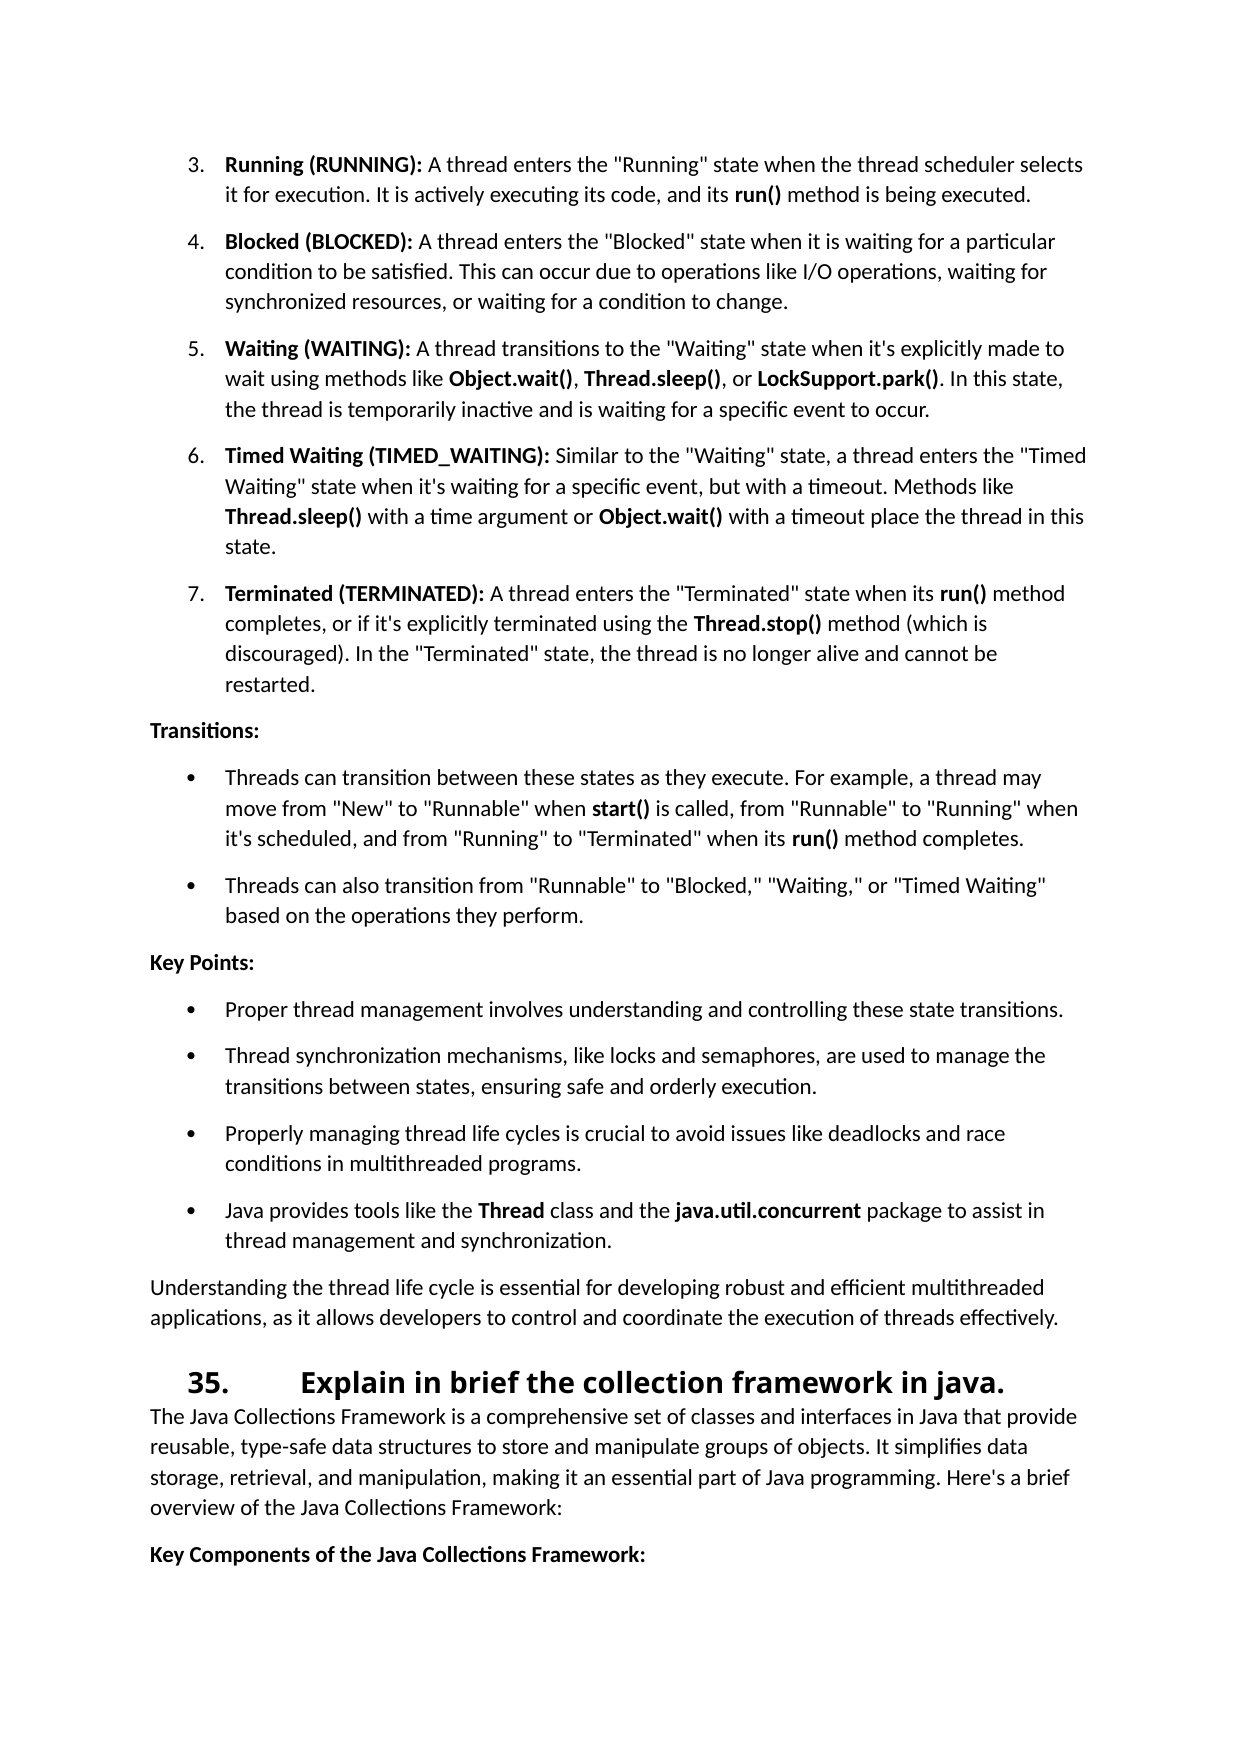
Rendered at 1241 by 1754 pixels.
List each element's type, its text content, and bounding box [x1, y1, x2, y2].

list Threads can also transition from "Runnable" to "Blocked," "Waiting," or "Timed Waiting" based on the operations they perform. [187, 871, 1090, 929]
list Thread synchronization mechanisms, like locks and semaphores, are used to manage the transitions between states, ensuring safe and orderly execution. [187, 1042, 1090, 1100]
list Running (RUNNING): A thread enters the "Running" state when the thread scheduler selects it for execution. It is actively executing its code, and its run() method is being executed. [187, 150, 1090, 208]
list Timed Waiting (TIMED_WAITING): Similar to the "Waiting" state, a thread enters the "Timed Waiting" state when it's waiting for a specific event, but with a timeout. Methods like Thread.sleep() with a time argument or Object.wait() with a timeout place the thread in this state. [187, 442, 1090, 560]
text Understanding the thread life cycle is essential for developing robust and efficient multithreaded applications, as it allows developers to control and coordinate the execution of threads effectively. [150, 1273, 1090, 1331]
list Properly managing thread life cycles is crucial to avoid issues like deadlocks and race conditions in multithreaded programs. [187, 1119, 1090, 1177]
text Key Components of the Java Collections Framework: [150, 1540, 1090, 1568]
text The Java Collections Framework is a comprehensive set of classes and interfaces in Java that provide reusable, type-safe data structures to store and manipulate groups of objects. It simplifies data storage, retrieval, and manipulation, making it an essential part of Java programming. Here's a brief overview of the Java Collections Framework: [150, 1402, 1090, 1521]
list Java provides tools like the Thread class and the java.util.concurrent package to assist in thread management and synchronization. [187, 1196, 1090, 1254]
list Threads can transition between these states as they execute. For example, a thread may move from "New" to "Runnable" when start() is called, from "Runnable" to "Running" when it's scheduled, and from "Running" to "Terminated" when its run() method completes. [187, 763, 1090, 852]
list Terminated (TERMINATED): A thread enters the "Terminated" state when its run() method completes, or if it's explicitly terminated using the Thread.stop() method (which is discouraged). In the "Terminated" state, the thread is no longer alive and cannot be restarted. [187, 579, 1090, 698]
list Blocked (BLOCKED): A thread enters the "Blocked" state when it is waiting for a particular condition to be satisfied. This can occur due to operations like I/O operations, waiting for synchronized resources, or waiting for a condition to change. [187, 227, 1090, 316]
list Waiting (WAITING): A thread transitions to the "Waiting" state when it's explicitly made to wait using methods like Object.wait(), Thread.sleep(), or LockSupport.park(). In this state, the thread is temporarily inactive and is waiting for a specific event to occur. [187, 334, 1090, 423]
text Transitions: [150, 717, 1090, 745]
list Proper thread management involves understanding and controlling these state transitions. [187, 995, 1090, 1023]
subtitle Explain in brief the collection framework in java. [187, 1362, 1090, 1402]
text Key Points: [150, 948, 1090, 976]
